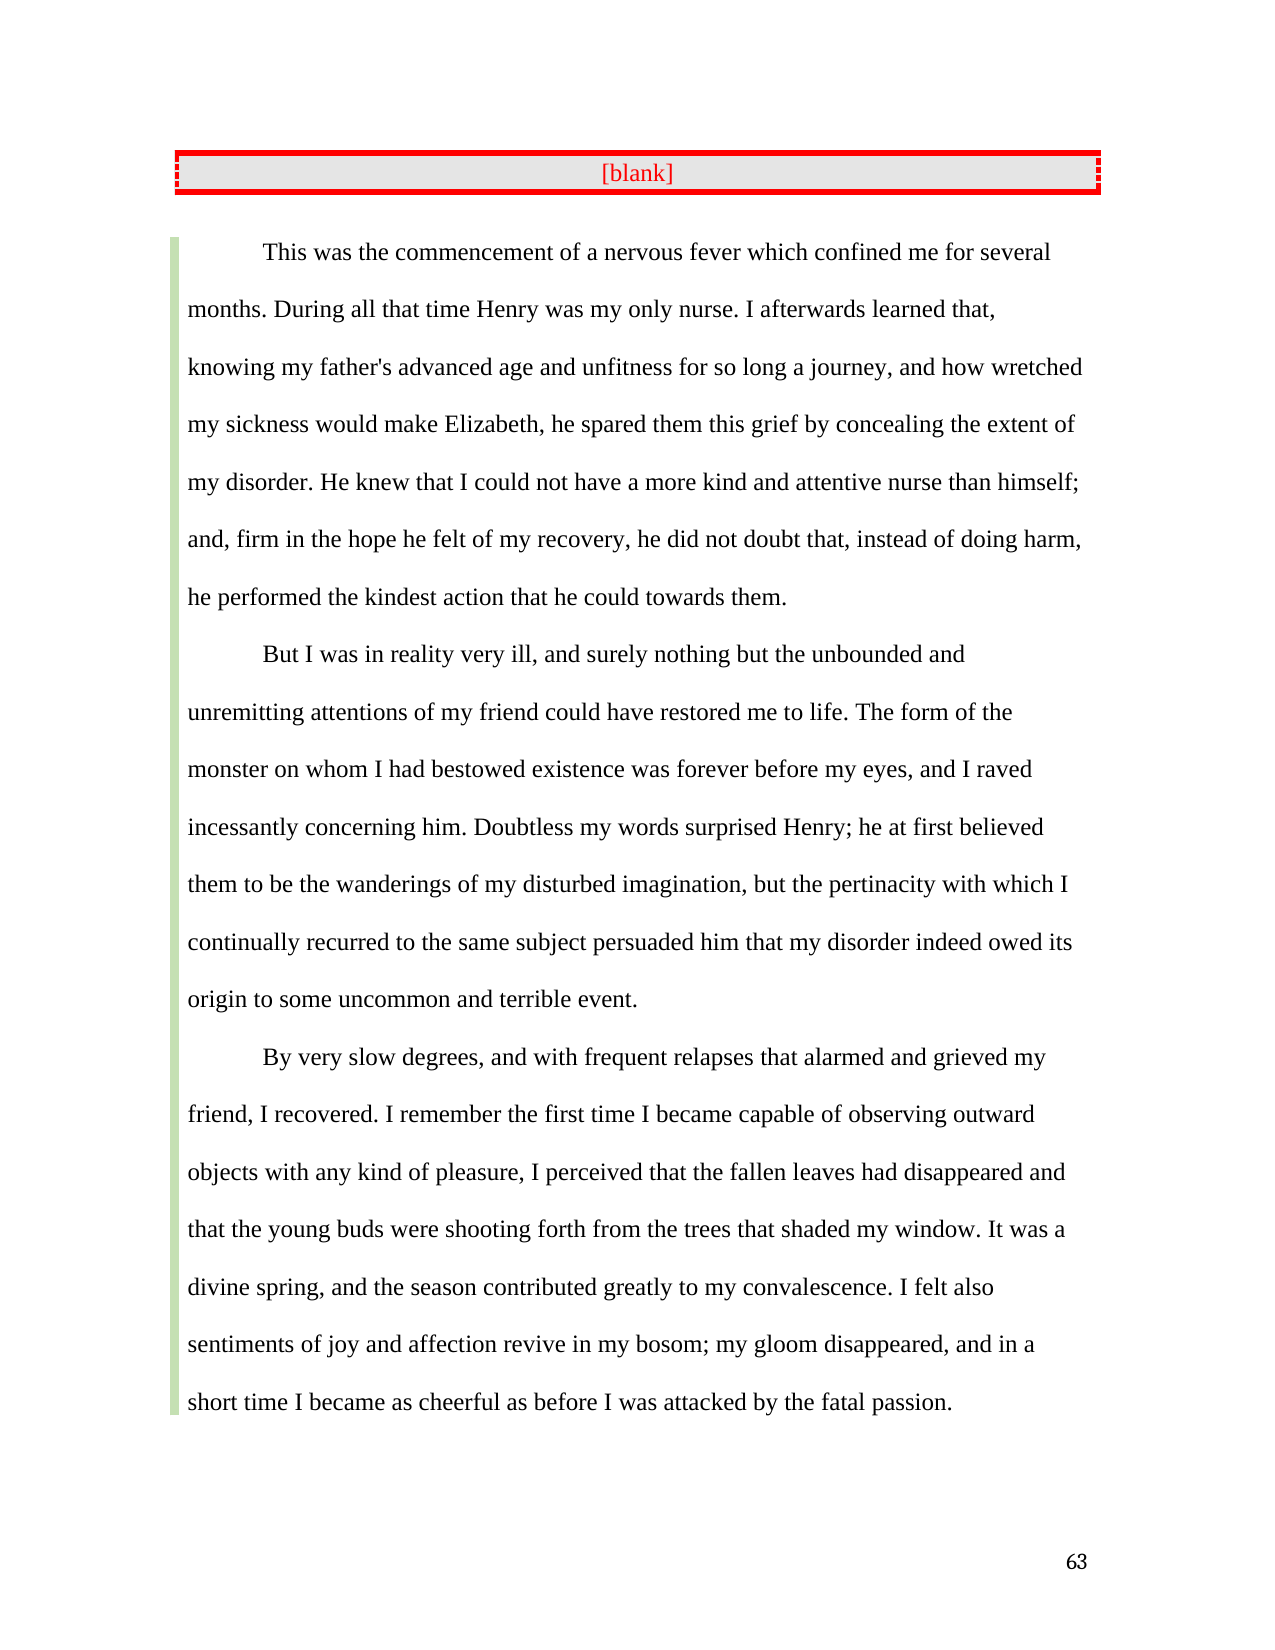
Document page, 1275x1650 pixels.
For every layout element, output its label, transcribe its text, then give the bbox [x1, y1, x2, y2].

text This was the commencement of a nervous fever which confined me for several months. During all that time Henry was my only nurse. I afterwards learned that, knowing my father's advanced age and unfitness for so long a journey, and how wretched my sickness would make Elizabeth, he spared them this grief by concealing the extent of my disorder. He knew that I could not have a more kind and attentive nurse than himself; and, firm in the hope he felt of my recovery, he did not doubt that, instead of doing harm, he performed the kindest action that he could towards them. [179, 237, 1087, 610]
text [blank] [174, 151, 1101, 195]
text By very slow degrees, and with frequent relapses that alarmed and grieved my friend, I recovered. I remember the first time I became capable of observing outward objects with any kind of pleasure, I perceived that the fallen leaves had disappeared and that the young buds were shooting forth from the trees that shaded my window. It was a divine spring, and the season contributed greatly to my convalescence. I felt also sentiments of joy and affection revive in my bosom; my gloom disappeared, and in a short time I became as cheerful as before I was attacked by the fatal passion. [179, 1042, 1087, 1415]
text But I was in reality very ill, and surely nothing but the unbounded and unremitting attentions of my friend could have restored me to life. The form of the monster on whom I had bestowed existence was forever before my eyes, and I raved incessantly concerning him. Doubtless my words surprised Henry; he at first believed them to be the wanderings of my disturbed imagination, but the pertinacity with which I continually recurred to the same subject persuaded him that my disorder indeed owed its origin to some uncommon and terrible event. [179, 639, 1087, 1013]
